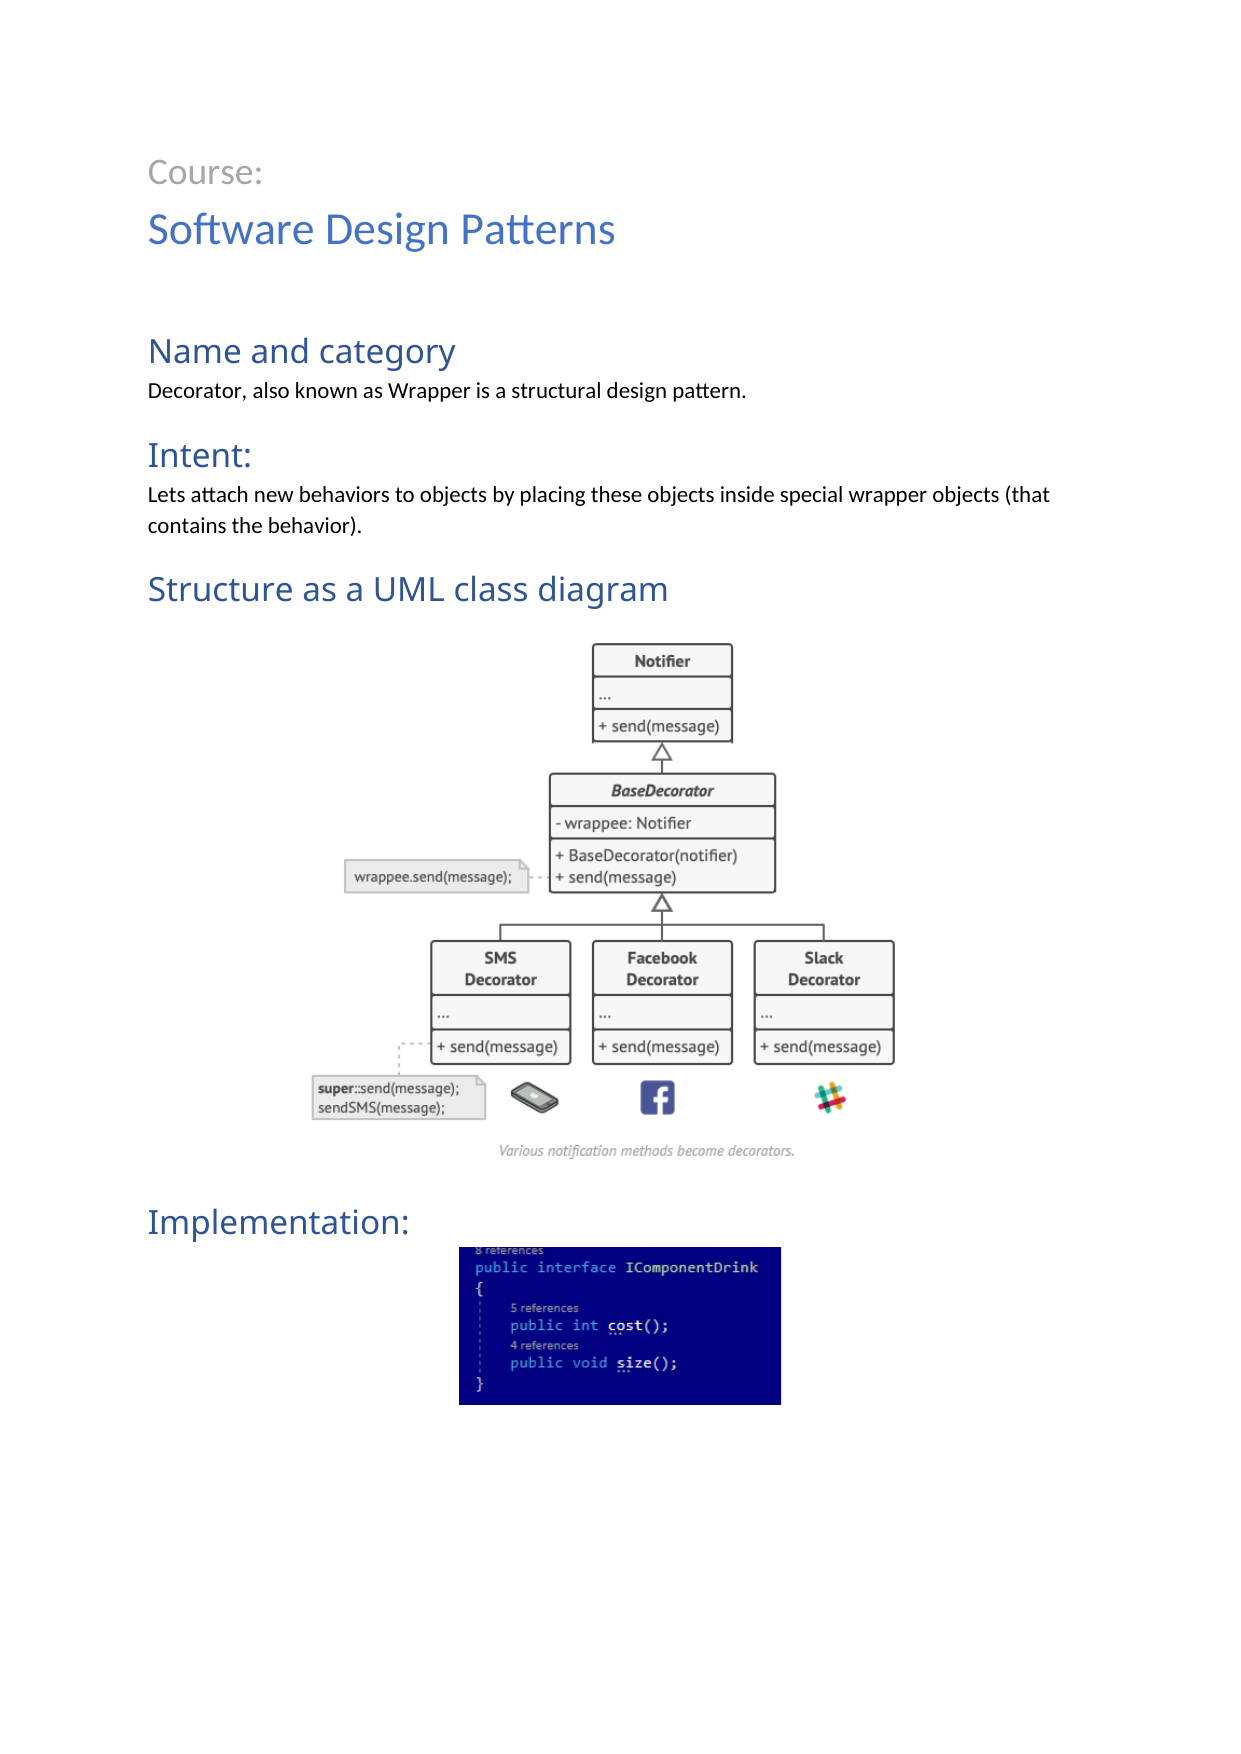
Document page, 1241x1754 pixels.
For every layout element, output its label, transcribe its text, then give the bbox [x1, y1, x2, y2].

subtitle Intent: [148, 432, 1093, 477]
subtitle Name and category [148, 327, 1093, 373]
text Decorator, also known as Wrapper is a structural design pattern. [148, 376, 1093, 404]
subtitle Structure as a UML class diagram [148, 566, 1093, 611]
subtitle Implementation: [148, 1198, 1093, 1244]
picture [302, 615, 938, 1172]
text Lets attach new behaviors to objects by placing these objects inside special wrapper objects (that contains the behavior). [148, 481, 1093, 539]
picture [459, 1247, 782, 1405]
